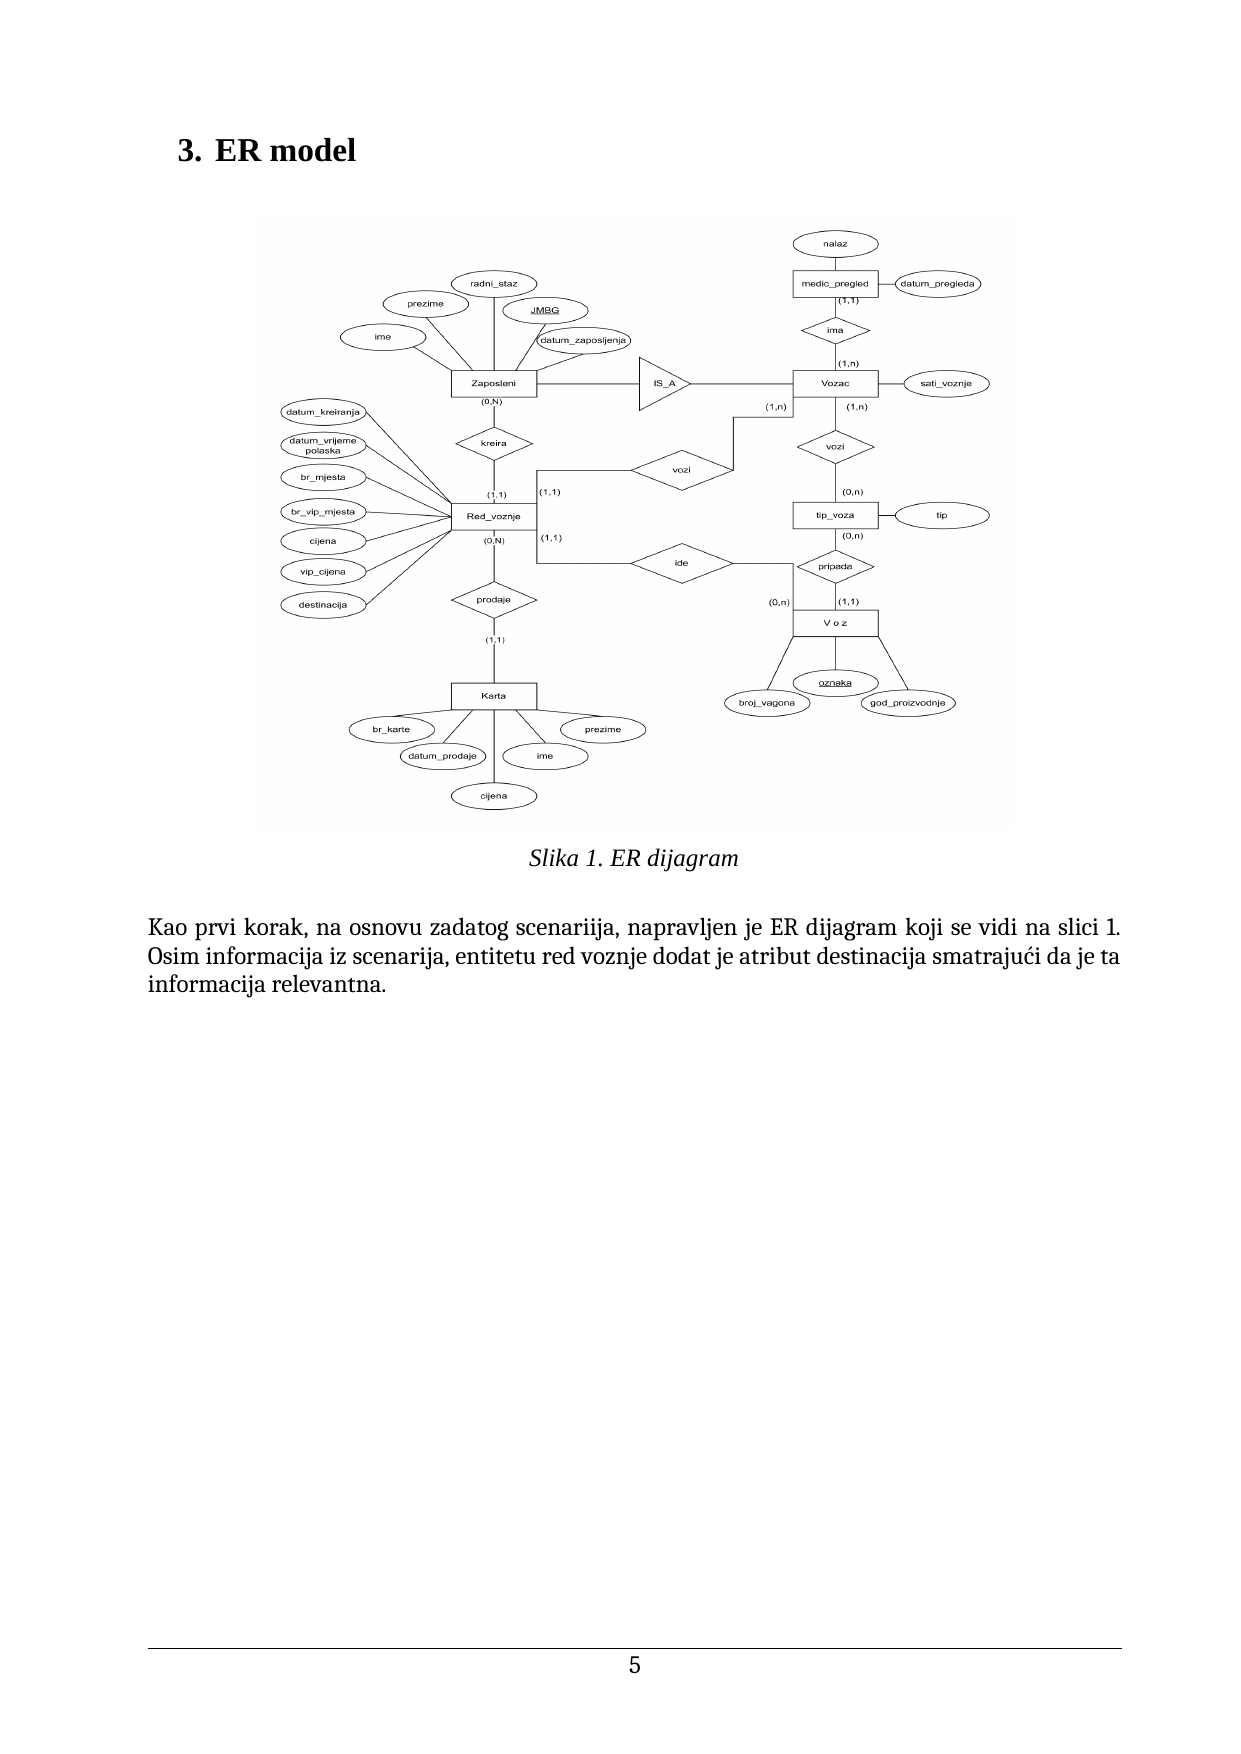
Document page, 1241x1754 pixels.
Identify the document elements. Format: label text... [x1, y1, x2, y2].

picture [255, 210, 1015, 831]
subtitle ER model [177, 131, 1122, 169]
text Kao prvi korak, na osnovu zadatog scenariija, napravljen je ER dijagram koji se vidi na slici 1. Osim informacija iz scenarija, entitetu red voznje dodat je atribut destinacija smatrajući da je ta informacija relevantna. [148, 913, 1122, 999]
